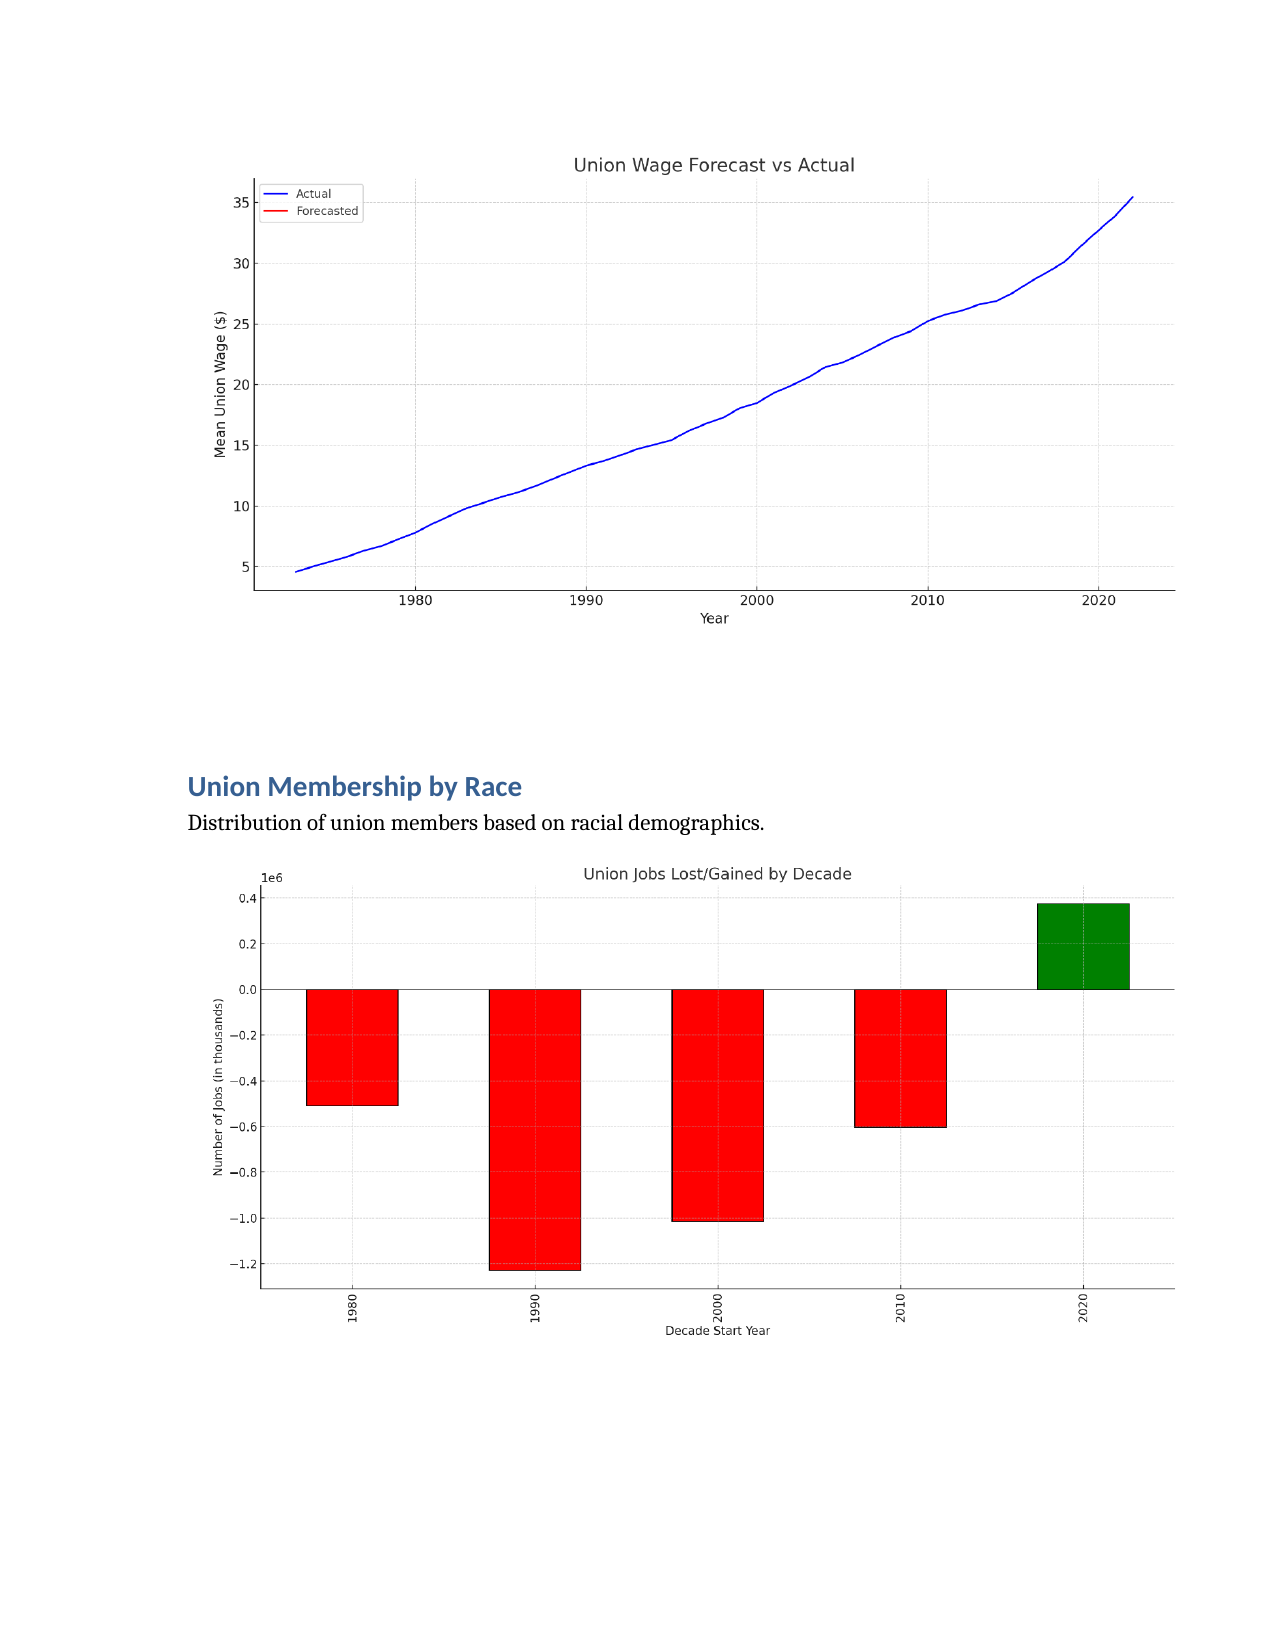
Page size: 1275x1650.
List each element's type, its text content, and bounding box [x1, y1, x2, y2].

picture [206, 860, 1180, 1344]
subtitle Union Membership by Race [187, 768, 1087, 804]
picture [206, 150, 1182, 634]
text Distribution of union members based on racial demographics. [187, 809, 1087, 836]
